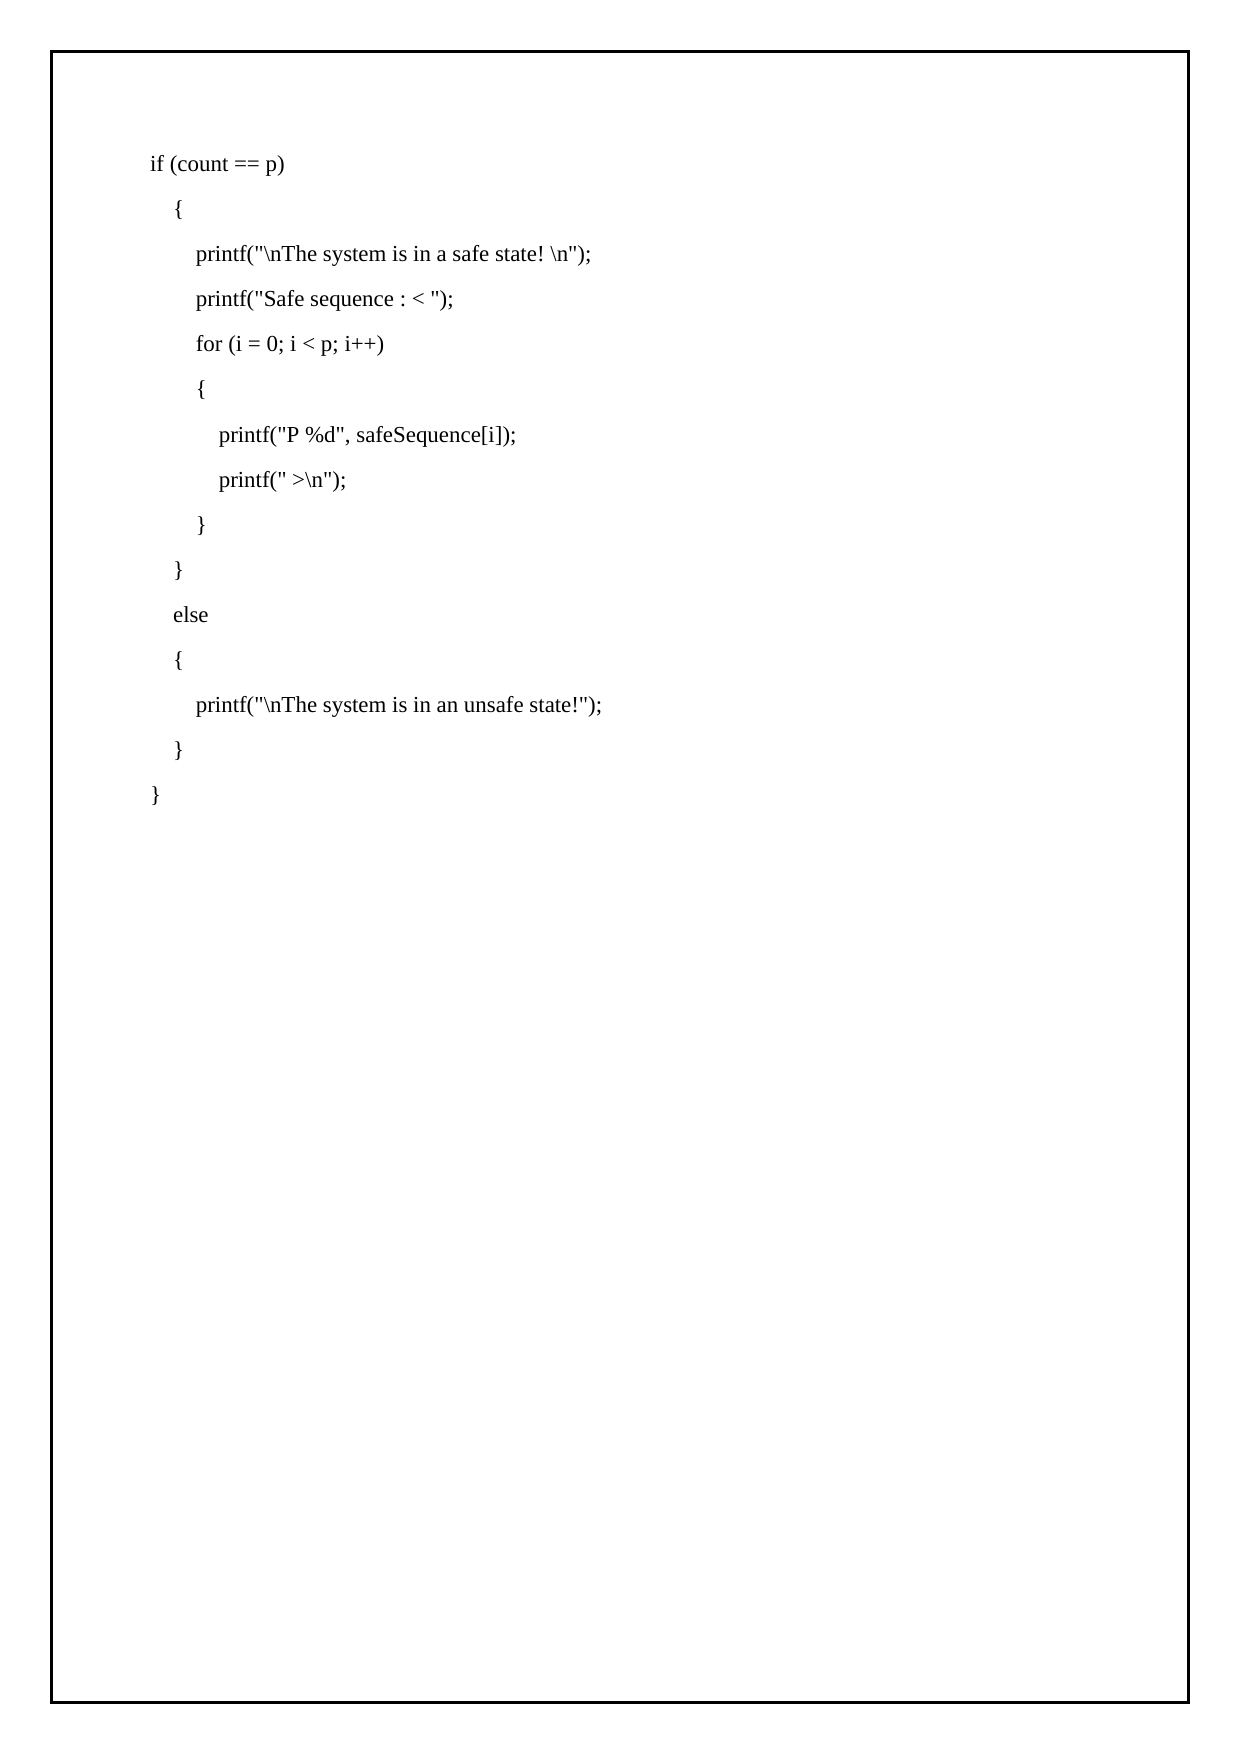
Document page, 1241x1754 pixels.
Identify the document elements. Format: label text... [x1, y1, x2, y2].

text } [150, 736, 1090, 763]
text { [150, 646, 1090, 672]
text } [150, 511, 1090, 537]
text { [150, 376, 1090, 402]
text } [150, 781, 1090, 808]
text else [150, 601, 1090, 627]
text printf("\nThe system is in a safe state! \n"); [150, 240, 1090, 267]
text if (count == p) [150, 150, 1090, 176]
text printf("Safe sequence : < "); [150, 285, 1090, 312]
text printf("\nThe system is in an unsafe state!"); [150, 691, 1090, 718]
text { [150, 195, 1090, 221]
text for (i = 0; i < p; i++) [150, 330, 1090, 357]
text printf(" >\n"); [150, 466, 1090, 492]
text } [150, 556, 1090, 582]
text printf("P %d", safeSequence[i]); [150, 421, 1090, 447]
